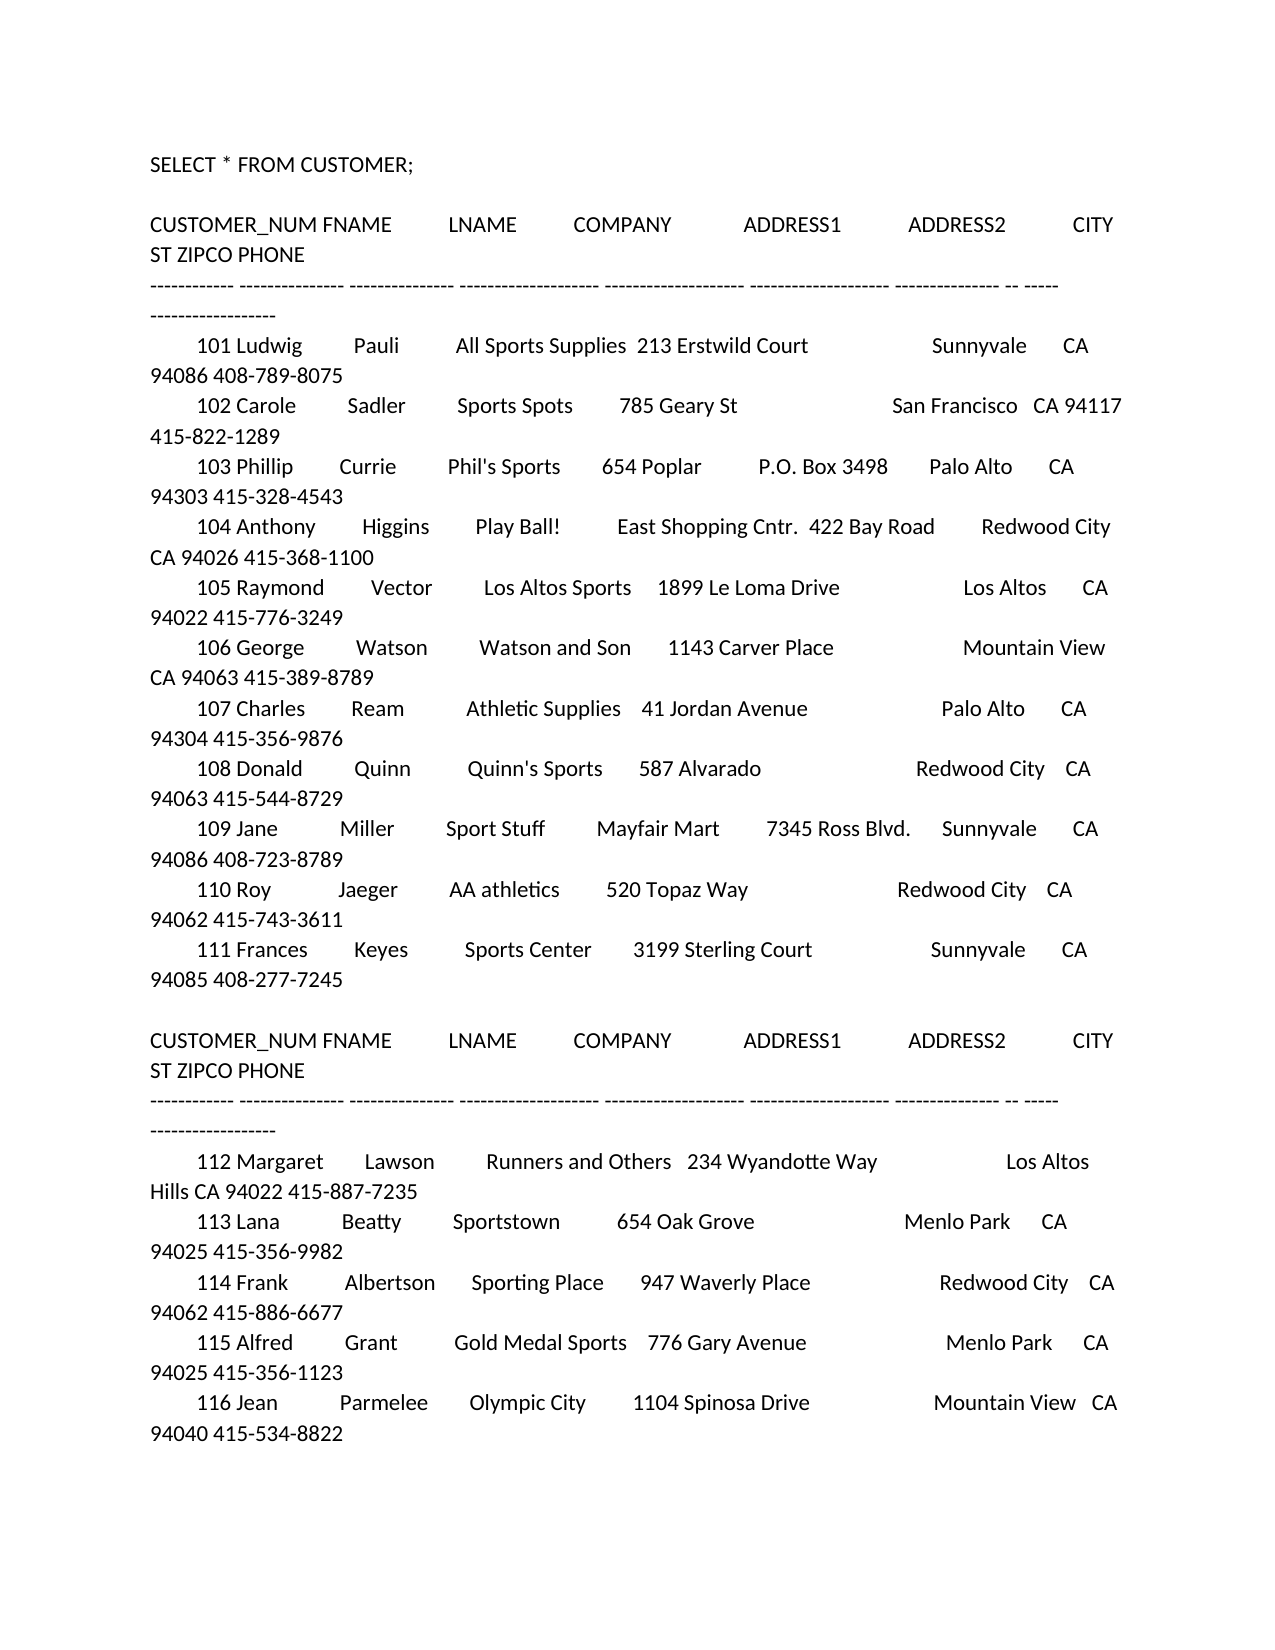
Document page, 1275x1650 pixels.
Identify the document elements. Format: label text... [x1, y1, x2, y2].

text 101 Ludwig Pauli All Sports Supplies 213 Erstwild Court Sunnyvale CA 94086 408-789-8075 [150, 331, 1125, 389]
text 102 Carole Sadler Sports Spots 785 Geary St San Francisco CA 94117 415-822-1289 [150, 392, 1125, 450]
text 105 Raymond Vector Los Altos Sports 1899 Le Loma Drive Los Altos CA 94022 415-776-3249 [150, 573, 1125, 631]
text 113 Lana Beatty Sportstown 654 Oak Grove Menlo Park CA 94025 415-356-9982 [150, 1207, 1125, 1266]
text 108 Donald Quinn Quinn's Sports 587 Alvarado Redwood City CA 94063 415-544-8729 [150, 754, 1125, 812]
text 110 Roy Jaeger AA athletics 520 Topaz Way Redwood City CA 94062 415-743-3611 [150, 875, 1125, 933]
text 106 George Watson Watson and Son 1143 Carver Place Mountain View CA 94063 415-389-8789 [150, 633, 1125, 692]
text CUSTOMER_NUM FNAME LNAME COMPANY ADDRESS1 ADDRESS2 CITY ST ZIPCO PHONE [150, 1026, 1125, 1084]
text ------------ --------------- --------------- -------------------- -------------------- -------------------- --------------- -- ----- ------------------ [150, 271, 1125, 329]
text ------------ --------------- --------------- -------------------- -------------------- -------------------- --------------- -- ----- ------------------ [150, 1086, 1125, 1145]
text 115 Alfred Grant Gold Medal Sports 776 Gary Avenue Menlo Park CA 94025 415-356-1123 [150, 1328, 1125, 1386]
text 107 Charles Ream Athletic Supplies 41 Jordan Avenue Palo Alto CA 94304 415-356-9876 [150, 694, 1125, 752]
text 103 Phillip Currie Phil's Sports 654 Poplar P.O. Box 3498 Palo Alto CA 94303 415-328-4543 [150, 452, 1125, 510]
text 116 Jean Parmelee Olympic City 1104 Spinosa Drive Mountain View CA 94040 415-534-8822 [150, 1388, 1125, 1447]
text 114 Frank Albertson Sporting Place 947 Waverly Place Redwood City CA 94062 415-886-6677 [150, 1268, 1125, 1326]
text 111 Frances Keyes Sports Center 3199 Sterling Court Sunnyvale CA 94085 408-277-7245 [150, 935, 1125, 994]
text 104 Anthony Higgins Play Ball! East Shopping Cntr. 422 Bay Road Redwood City CA 94026 415-368-1100 [150, 512, 1125, 571]
text SELECT * FROM CUSTOMER; [150, 150, 1125, 178]
text 109 Jane Miller Sport Stuff Mayfair Mart 7345 Ross Blvd. Sunnyvale CA 94086 408-723-8789 [150, 814, 1125, 873]
text 112 Margaret Lawson Runners and Others 234 Wyandotte Way Los Altos Hills CA 94022 415-887-7235 [150, 1147, 1125, 1205]
text CUSTOMER_NUM FNAME LNAME COMPANY ADDRESS1 ADDRESS2 CITY ST ZIPCO PHONE [150, 210, 1125, 269]
